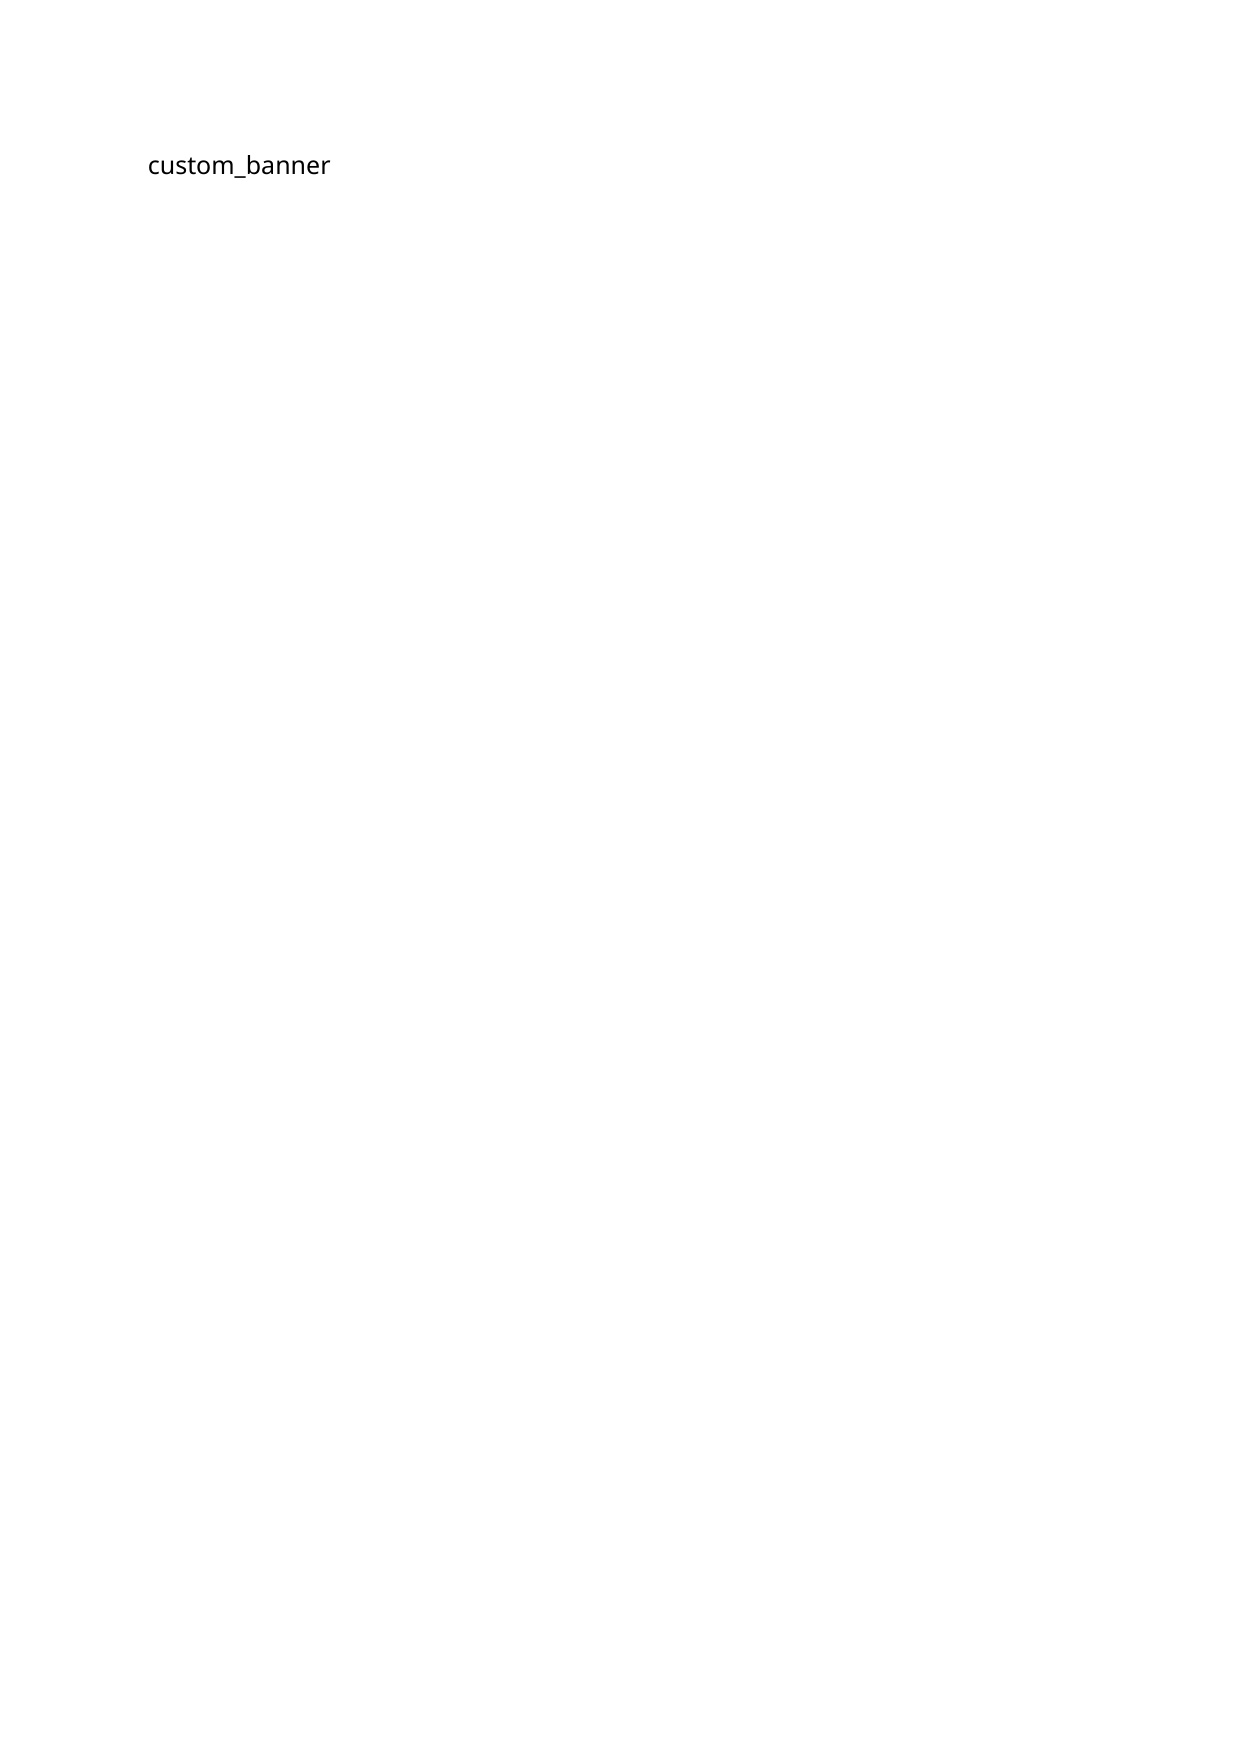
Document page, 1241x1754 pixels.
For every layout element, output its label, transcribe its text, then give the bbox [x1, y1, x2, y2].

text custom_banner [148, 148, 1093, 182]
